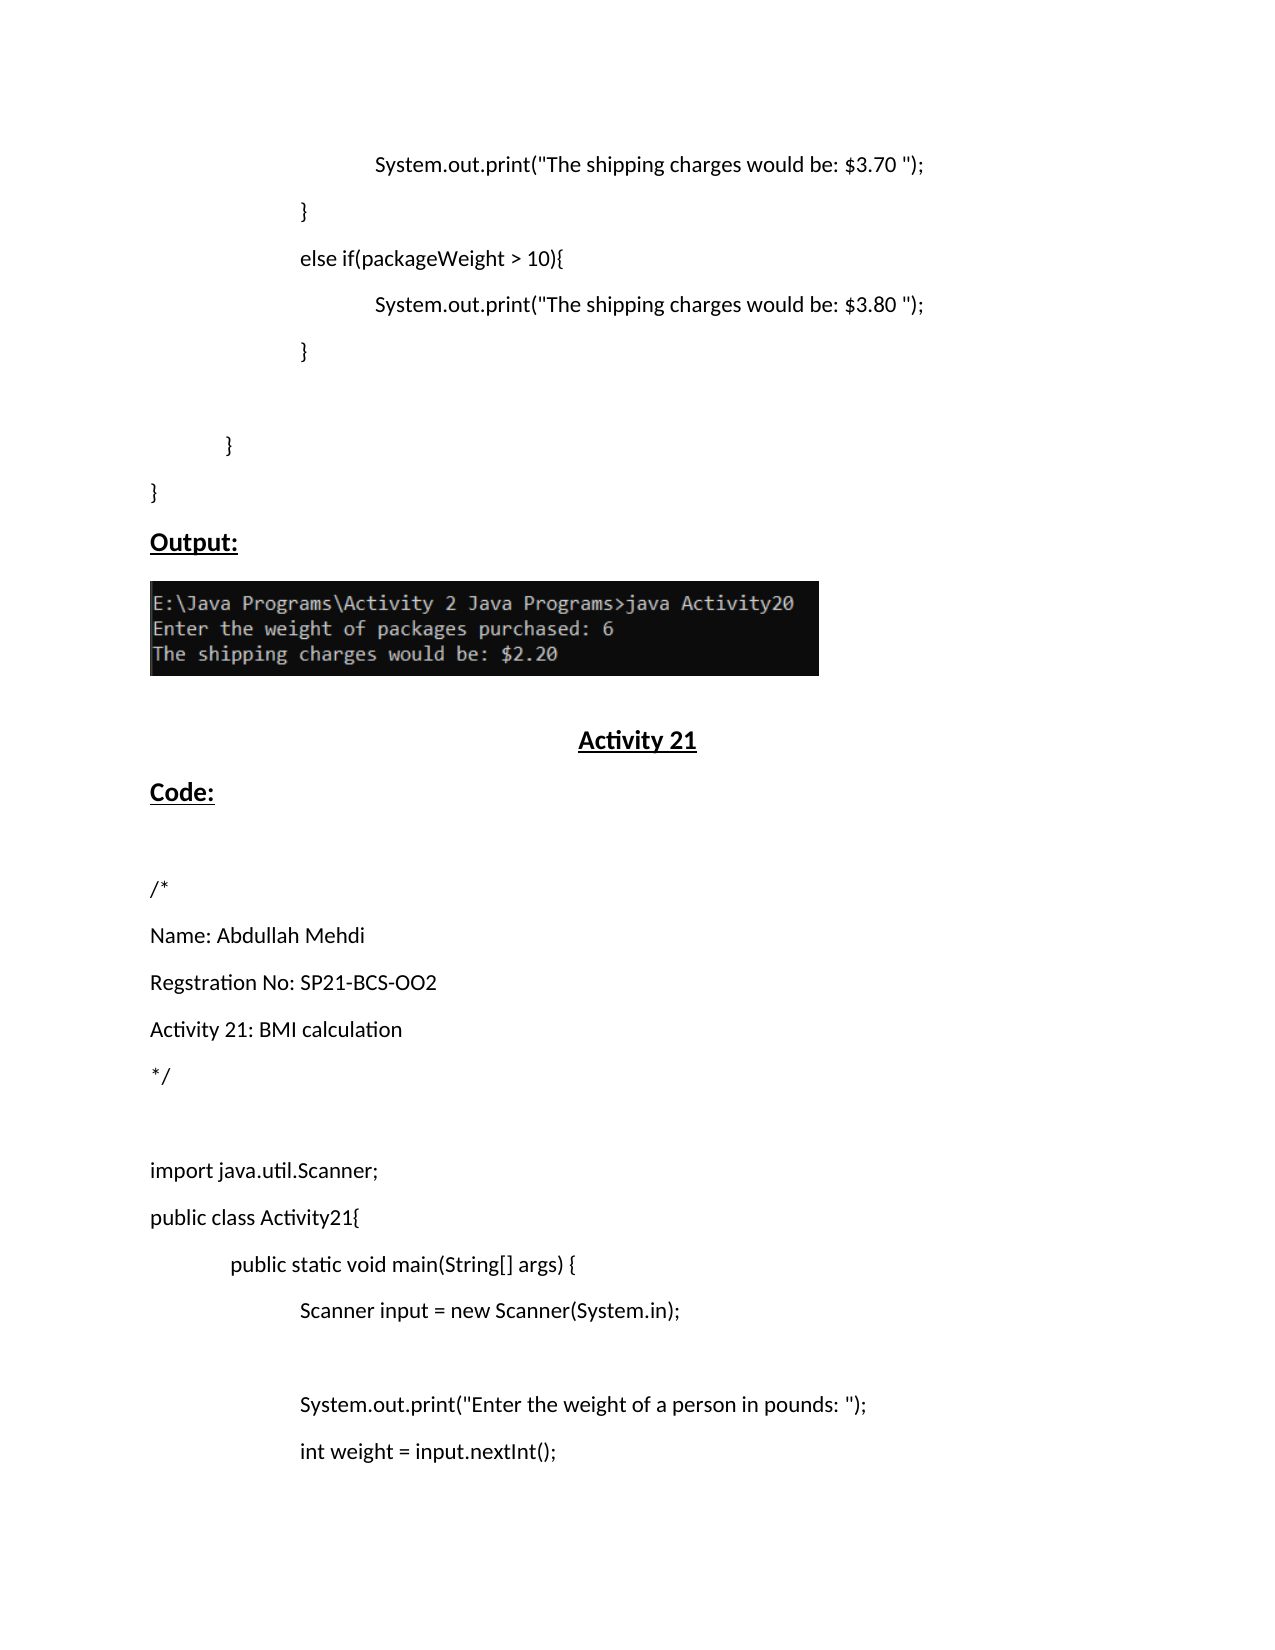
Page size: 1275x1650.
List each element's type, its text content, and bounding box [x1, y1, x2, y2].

text */ [150, 1062, 1125, 1090]
text } [150, 431, 1125, 459]
text public static void main(String[] args) { [150, 1250, 1125, 1278]
text Code: [150, 776, 1125, 809]
text Name: Abdullah Mehdi [150, 922, 1125, 950]
text Activity 21: BMI calculation [150, 1015, 1125, 1043]
text public class Activity21{ [150, 1203, 1125, 1231]
text } [150, 337, 1125, 366]
text System.out.print("Enter the weight of a person in pounds: "); [150, 1390, 1125, 1418]
text } [150, 197, 1125, 225]
text Scanner input = new Scanner(System.in); [150, 1297, 1125, 1325]
text import java.util.Scanner; [150, 1156, 1125, 1184]
text Activity 21 [150, 723, 1125, 756]
text Regstration No: SP21-BCS-OO2 [150, 968, 1125, 997]
text /* [150, 875, 1125, 903]
text int weight = input.nextInt(); [150, 1437, 1125, 1465]
text System.out.print("The shipping charges would be: $3.80 "); [150, 291, 1125, 319]
picture [150, 581, 819, 676]
text } [150, 478, 1125, 506]
text Output: [150, 525, 1125, 558]
text System.out.print("The shipping charges would be: $3.70 "); [150, 150, 1125, 178]
text else if(packageWeight > 10){ [150, 244, 1125, 272]
